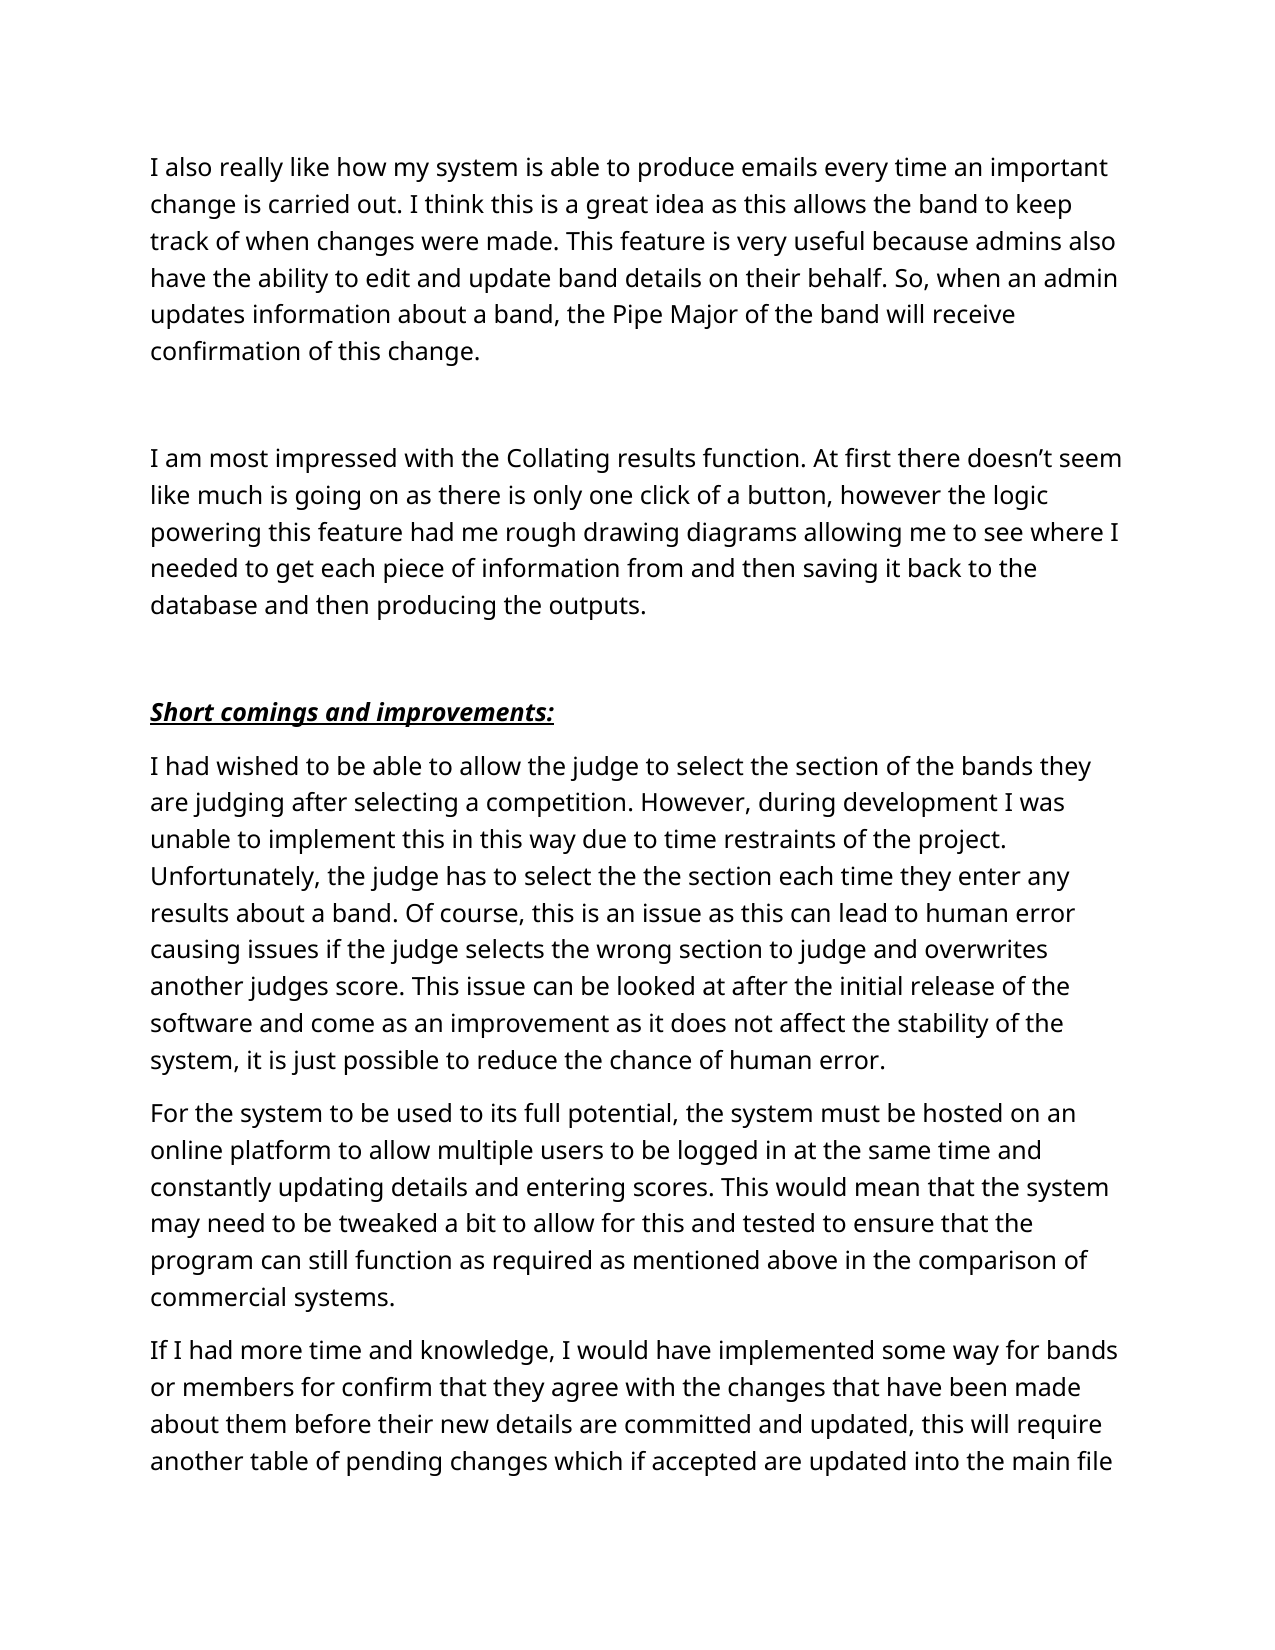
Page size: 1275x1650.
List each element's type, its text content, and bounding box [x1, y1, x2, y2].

text Short comings and improvements: [150, 695, 1125, 729]
text I also really like how my system is able to produce emails every time an important change is carried out. I think this is a great idea as this allows the band to keep track of when changes were made. This feature is very useful because admins also have the ability to edit and update band details on their behalf. So, when an admin updates information about a band, the Pipe Major of the band will receive confirmation of this change. [150, 150, 1125, 368]
text For the system to be used to its full potential, the system must be hosted on an online platform to allow multiple users to be logged in at the same time and constantly updating details and entering scores. This would mean that the system may need to be tweaked a bit to allow for this and tested to ensure that the program can still function as required as mentioned above in the comparison of commercial systems. [150, 1096, 1125, 1314]
text I am most impressed with the Collating results function. At first there doesn’t seem like much is going on as there is only one click of a button, however the logic powering this feature had me rough drawing diagrams allowing me to see where I needed to get each piece of information from and then saving it back to the database and then producing the outputs. [150, 441, 1125, 622]
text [150, 1333, 1125, 1477]
text I had wished to be able to allow the judge to select the section of the bands they are judging after selecting a competition. However, during development I was unable to implement this in this way due to time restraints of the project. Unfortunately, the judge has to select the the section each time they enter any results about a band. Of course, this is an issue as this can lead to human error causing issues if the judge selects the wrong section to judge and overwrites another judges score. This issue can be looked at after the initial release of the software and come as an improvement as it does not affect the stability of the system, it is just possible to reduce the chance of human error. [150, 748, 1125, 1076]
